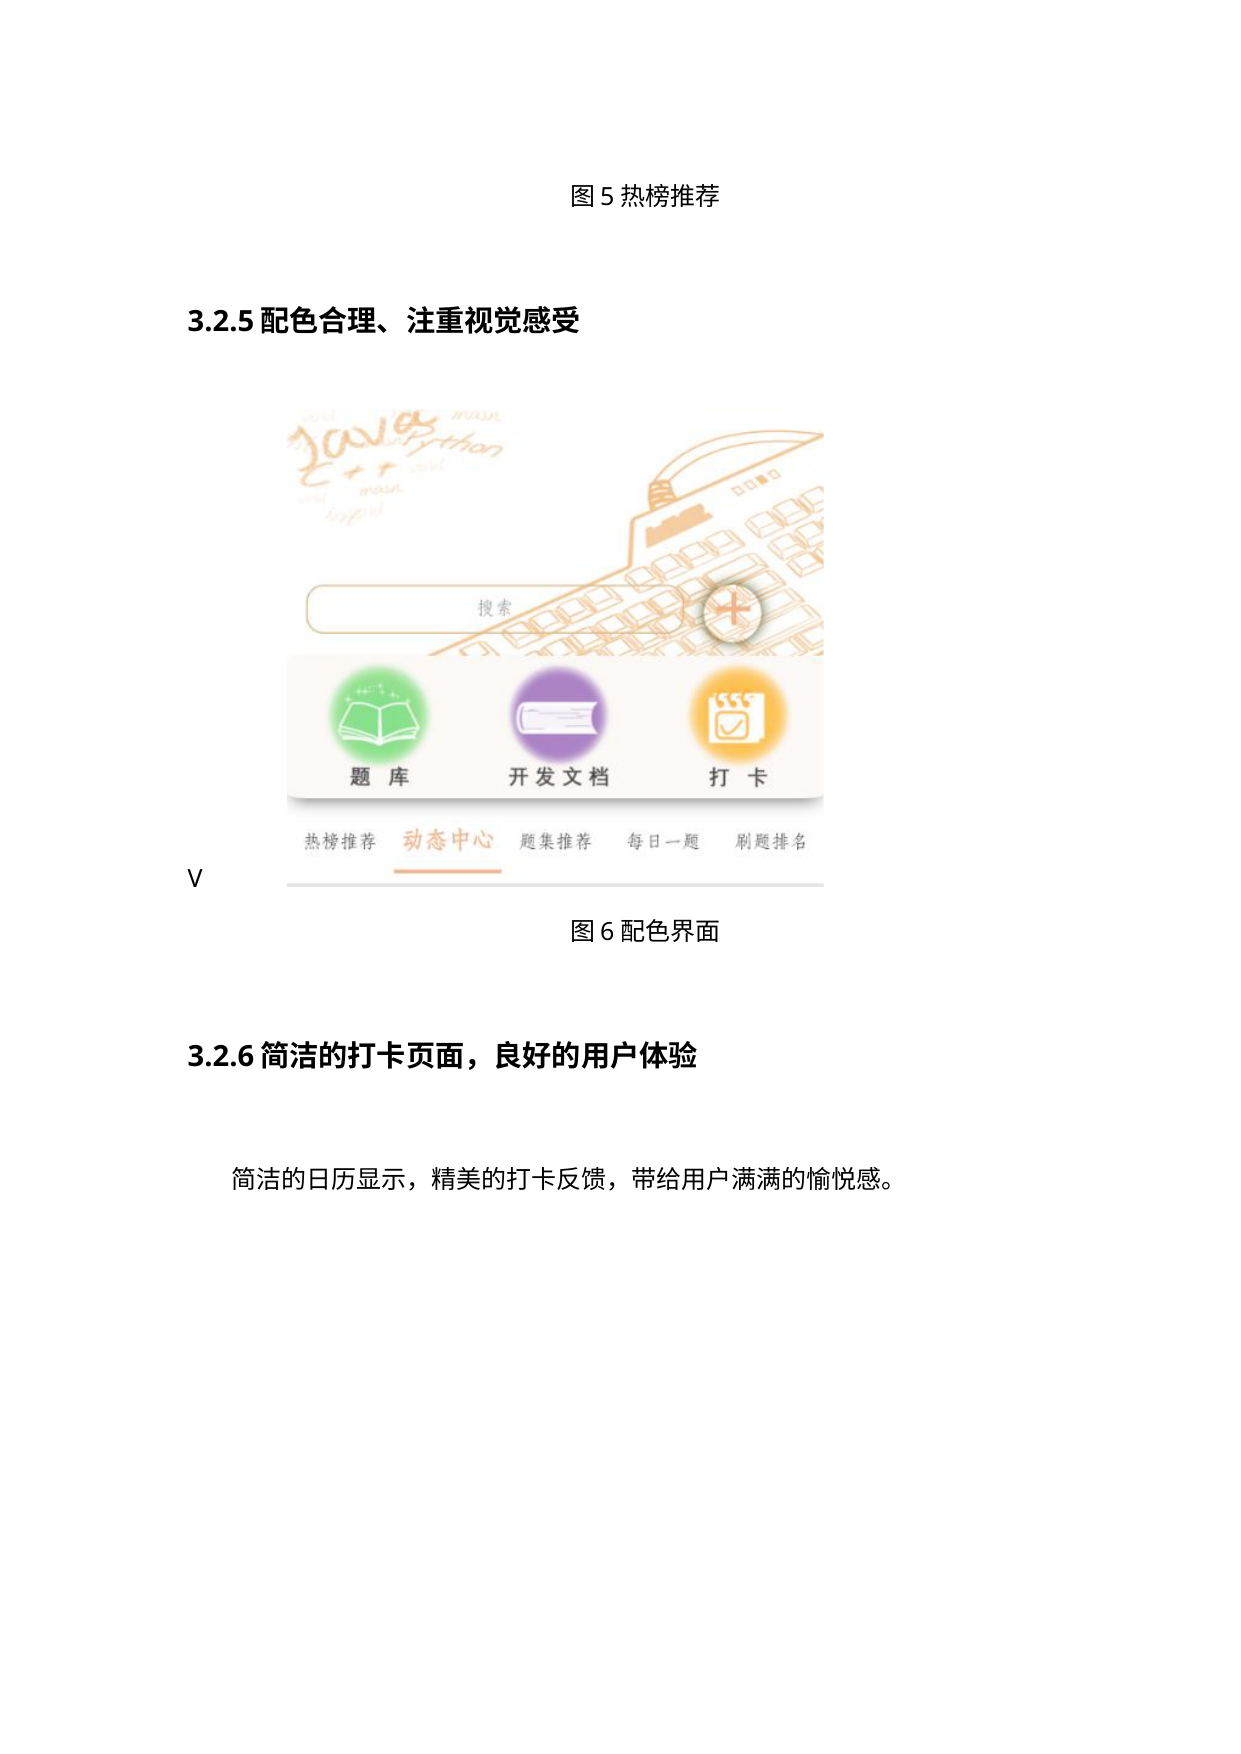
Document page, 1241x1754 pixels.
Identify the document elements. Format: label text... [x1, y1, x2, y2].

subtitle 3.2.5配色合理、注重视觉感受 [187, 287, 1053, 352]
text 图6 配色界面 [187, 897, 1053, 962]
text 简洁的日历显示，精美的打卡反馈，带给用户满满的愉悦感。 [187, 1145, 1053, 1210]
picture [286, 409, 824, 887]
text 图5 热榜推荐 [187, 162, 1053, 227]
subtitle 3.2.6简洁的打卡页面，良好的用户体验 [187, 1022, 1053, 1087]
